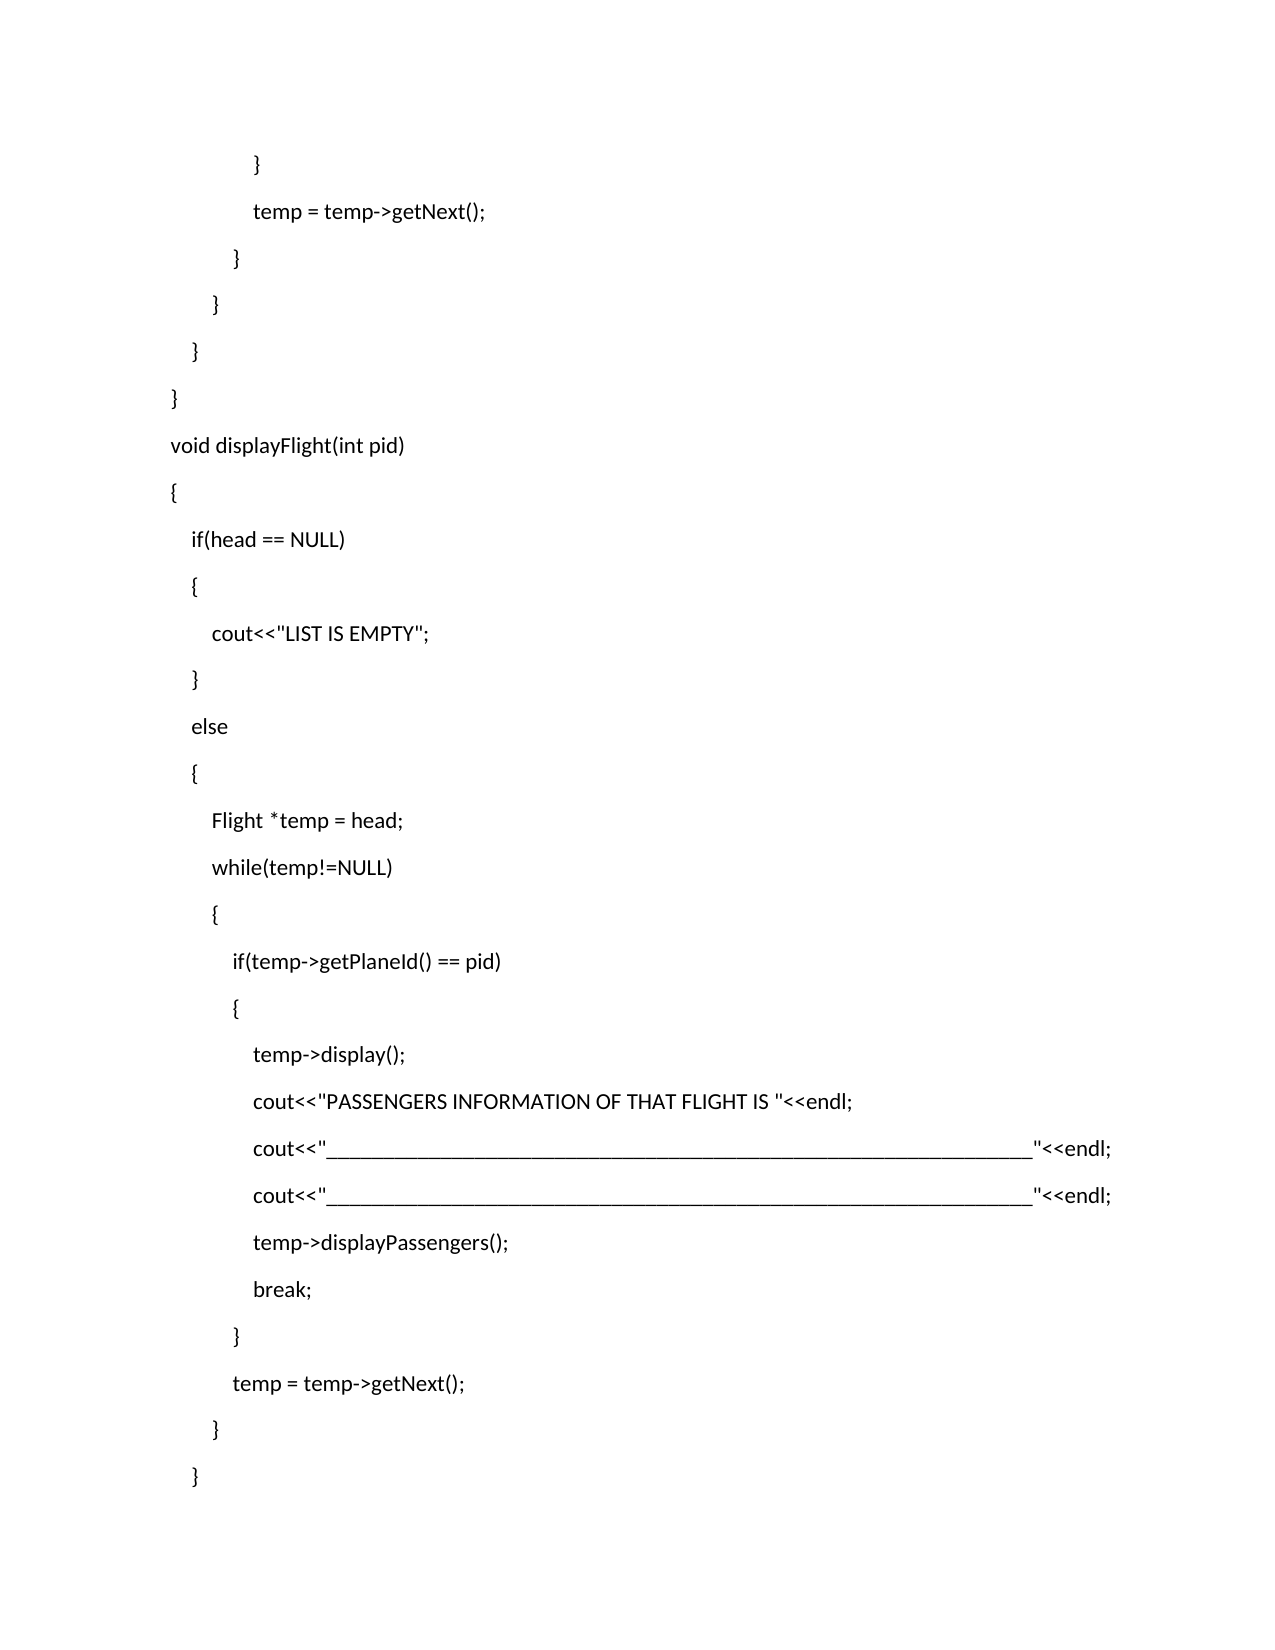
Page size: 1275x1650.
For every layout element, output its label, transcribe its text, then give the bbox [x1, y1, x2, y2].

text while(temp!=NULL) [150, 853, 1125, 881]
text if(head == NULL) [150, 525, 1125, 553]
text else [150, 712, 1125, 741]
text temp = temp->getNext(); [150, 197, 1125, 225]
text cout<<"______________________________________________________________"<<endl; [150, 1134, 1125, 1162]
text } [150, 150, 1125, 178]
text if(temp->getPlaneId() == pid) [150, 947, 1125, 975]
text { [150, 759, 1125, 787]
text } [150, 244, 1125, 272]
text cout<<"PASSENGERS INFORMATION OF THAT FLIGHT IS "<<endl; [150, 1087, 1125, 1116]
text } [150, 291, 1125, 319]
text temp->display(); [150, 1041, 1125, 1069]
text { [150, 994, 1125, 1022]
text } [150, 1322, 1125, 1350]
text void displayFlight(int pid) [150, 431, 1125, 459]
text } [150, 1462, 1125, 1491]
text cout<<"LIST IS EMPTY"; [150, 619, 1125, 647]
text break; [150, 1275, 1125, 1303]
text temp->displayPassengers(); [150, 1228, 1125, 1256]
text } [150, 337, 1125, 366]
text { [150, 572, 1125, 600]
text } [150, 384, 1125, 412]
text { [150, 478, 1125, 506]
text { [150, 900, 1125, 928]
text temp = temp->getNext(); [150, 1369, 1125, 1397]
text Flight *temp = head; [150, 806, 1125, 834]
text cout<<"______________________________________________________________"<<endl; [150, 1181, 1125, 1209]
text } [150, 1416, 1125, 1444]
text } [150, 666, 1125, 694]
